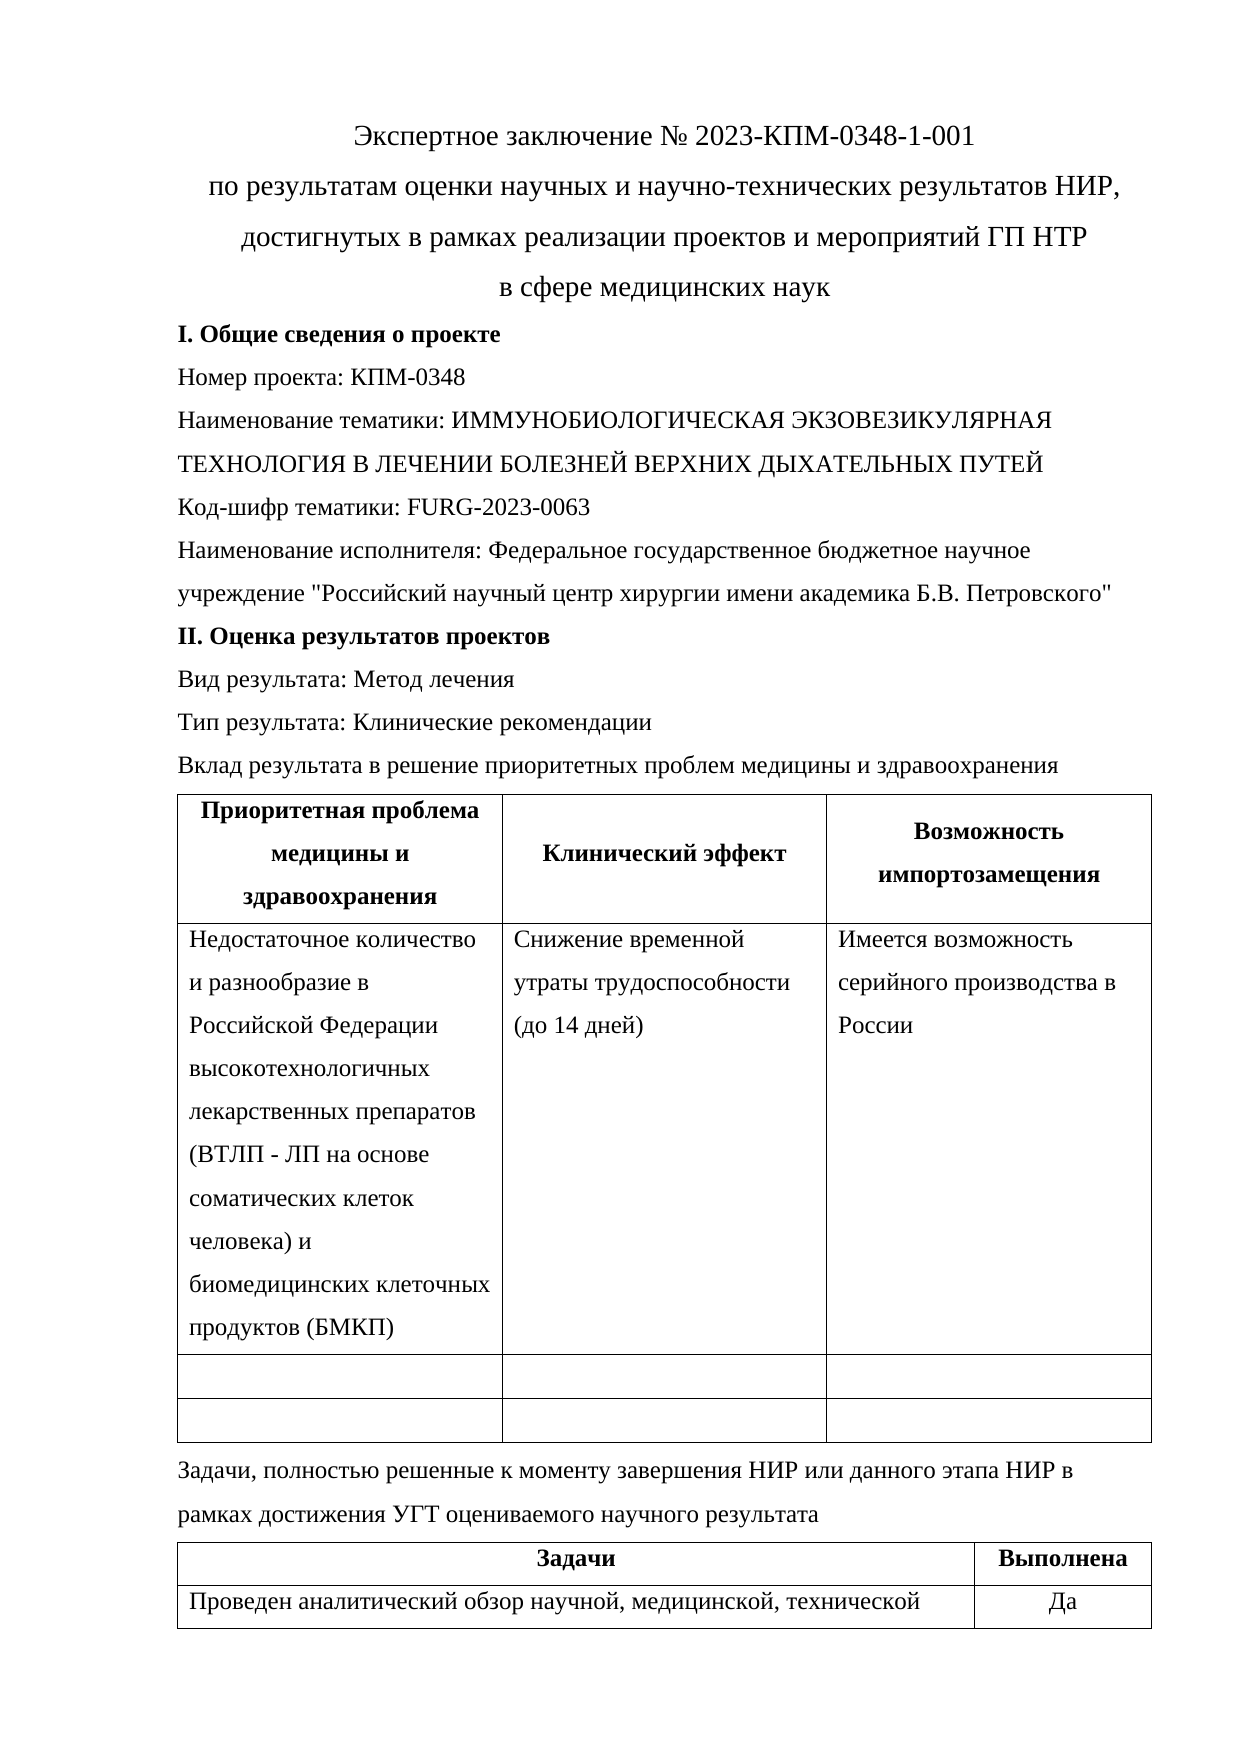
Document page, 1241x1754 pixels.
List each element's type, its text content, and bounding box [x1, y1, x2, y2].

table_header Клинический эффект [503, 795, 826, 923]
text Задачи, полностью решенные к моменту завершения НИР или данного этапа НИР в рамках достижения УГТ оцениваемого научного результата [177, 1456, 1152, 1527]
text Наименование тематики: ИММУНОБИОЛОГИЧЕСКАЯ ЭКЗОВЕЗИКУЛЯРНАЯ ТЕХНОЛОГИЯ В ЛЕЧЕНИИ БОЛЕЗНЕЙ ВЕРХНИХ ДЫХАТЕЛЬНЫХ ПУТЕЙ [177, 406, 1152, 477]
table_header Выполнена [975, 1543, 1151, 1585]
table_cell Снижение временной утраты трудоспособности (до 14 дней) [503, 924, 826, 1354]
table_cell [827, 1399, 1151, 1442]
table_cell Проведен аналитический обзор научной, медицинской, технической литературы [178, 1586, 974, 1628]
text Вклад результата в решение приоритетных проблем медицины и здравоохранения [177, 751, 1152, 779]
table_cell Недостаточное количество и разнообразие в Российской Федерации высокотехнологичных лекарственных препаратов (ВТЛП - ЛП на основе соматических клеток человека) и биомедицинских клеточных продуктов (БМКП) [178, 924, 502, 1354]
table_cell [178, 1355, 502, 1398]
text Наименование исполнителя: Федеральное государственное бюджетное научное учреждение "Российский научный центр хирургии имени академика Б.В. Петровского" [177, 535, 1152, 607]
text Код-шифр тематики: FURG-2023-0063 [177, 492, 1152, 521]
table_cell [178, 1399, 502, 1442]
table_cell Имеется возможность серийного производства в России [827, 924, 1151, 1354]
text достигнутых в рамках реализации проектов и мероприятий ГП НТР [177, 219, 1152, 252]
text I. Общие сведения о проекте [177, 319, 1152, 348]
table_header Задачи [178, 1543, 974, 1585]
text Тип результата: Клинические рекомендации [177, 707, 1152, 736]
text Экспертное заключение № 2023-КПМ-0348-1-001 [177, 118, 1152, 152]
text Номер проекта: КПМ-0348 [177, 362, 1152, 391]
table_cell [827, 1355, 1151, 1398]
table_header Приоритетная проблема медицины и здравоохранения [178, 795, 502, 923]
table_cell Да [975, 1586, 1151, 1628]
text в сфере медицинских наук [177, 269, 1152, 303]
table_cell [503, 1399, 826, 1442]
table_cell [503, 1355, 826, 1398]
text II. Оценка результатов проектов [177, 621, 1152, 650]
text Вид результата: Метод лечения [177, 664, 1152, 693]
text по результатам оценки научных и научно-технических результатов НИР, [177, 168, 1152, 202]
table_header Возможность импортозамещения [827, 795, 1151, 923]
